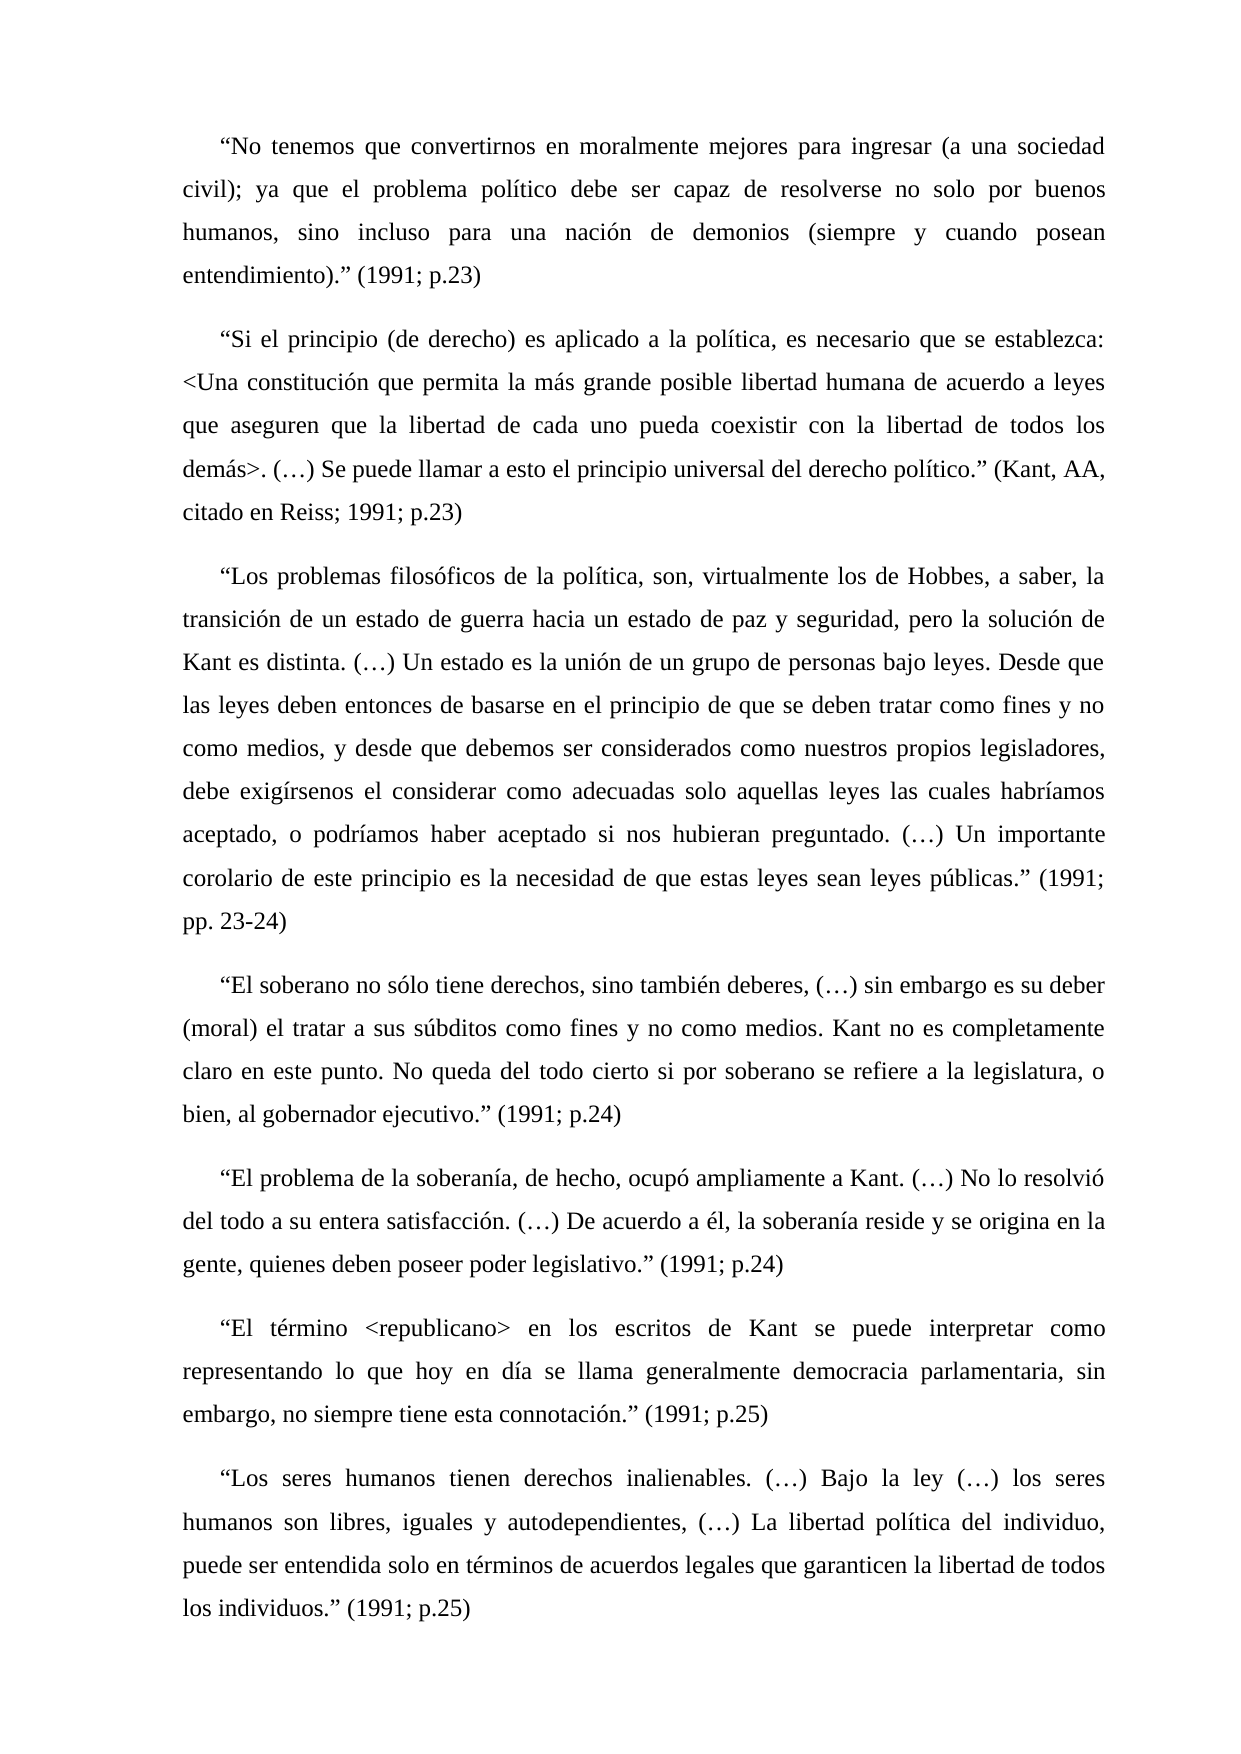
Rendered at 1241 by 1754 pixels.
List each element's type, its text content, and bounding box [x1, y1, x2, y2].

text “El soberano no sólo tiene derechos, sino también deberes, (…) sin embargo es su deber (moral) el tratar a sus súbditos como fines y no como medios. Kant no es completamente claro en este punto. No queda del todo cierto si por soberano se refiere a la legislatura, o bien, al gobernador ejecutivo.” (1991; p.24) [182, 970, 1106, 1128]
text “Los problemas filosóficos de la política, son, virtualmente los de Hobbes, a saber, la transición de un estado de guerra hacia un estado de paz y seguridad, pero la solución de Kant es distinta. (…) Un estado es la unión de un grupo de personas bajo leyes. Desde que las leyes deben entonces de basarse en el principio de que se deben tratar como fines y no como medios, y desde que debemos ser considerados como nuestros propios legisladores, debe exigírsenos el considerar como adecuadas solo aquellas leyes las cuales habríamos aceptado, o podríamos haber aceptado si nos hubieran preguntado. (…) Un importante corolario de este principio es la necesidad de que estas leyes sean leyes públicas.” (1991; pp. 23-24) [182, 561, 1106, 934]
text “Si el principio (de derecho) es aplicado a la política, es necesario que se establezca: <Una constitución que permita la más grande posible libertad humana de acuerdo a leyes que aseguren que la libertad de cada uno pueda coexistir con la libertad de todos los demás>. (…) Se puede llamar a esto el principio universal del derecho político.” (Kant, AA, citado en Reiss; 1991; p.23) [182, 324, 1106, 526]
text “El problema de la soberanía, de hecho, ocupó ampliamente a Kant. (…) No lo resolvió del todo a su entera satisfacción. (…) De acuerdo a él, la soberanía reside y se origina en la gente, quienes deben poseer poder legislativo.” (1991; p.24) [182, 1163, 1106, 1278]
text “No tenemos que convertirnos en moralmente mejores para ingresar (a una sociedad civil); ya que el problema político debe ser capaz de resolverse no solo por buenos humanos, sino incluso para una nación de demonios (siempre y cuando posean entendimiento).” (1991; p.23) [182, 131, 1106, 289]
text “Los seres humanos tienen derechos inalienables. (…) Bajo la ley (…) los seres humanos son libres, iguales y autodependientes, (…) La libertad política del individuo, puede ser entendida solo en términos de acuerdos legales que garanticen la libertad de todos los individuos.” (1991; p.25) [182, 1463, 1106, 1622]
text “El término <republicano> en los escritos de Kant se puede interpretar como representando lo que hoy en día se llama generalmente democracia parlamentaria, sin embargo, no siempre tiene esta connotación.” (1991; p.25) [182, 1313, 1106, 1428]
